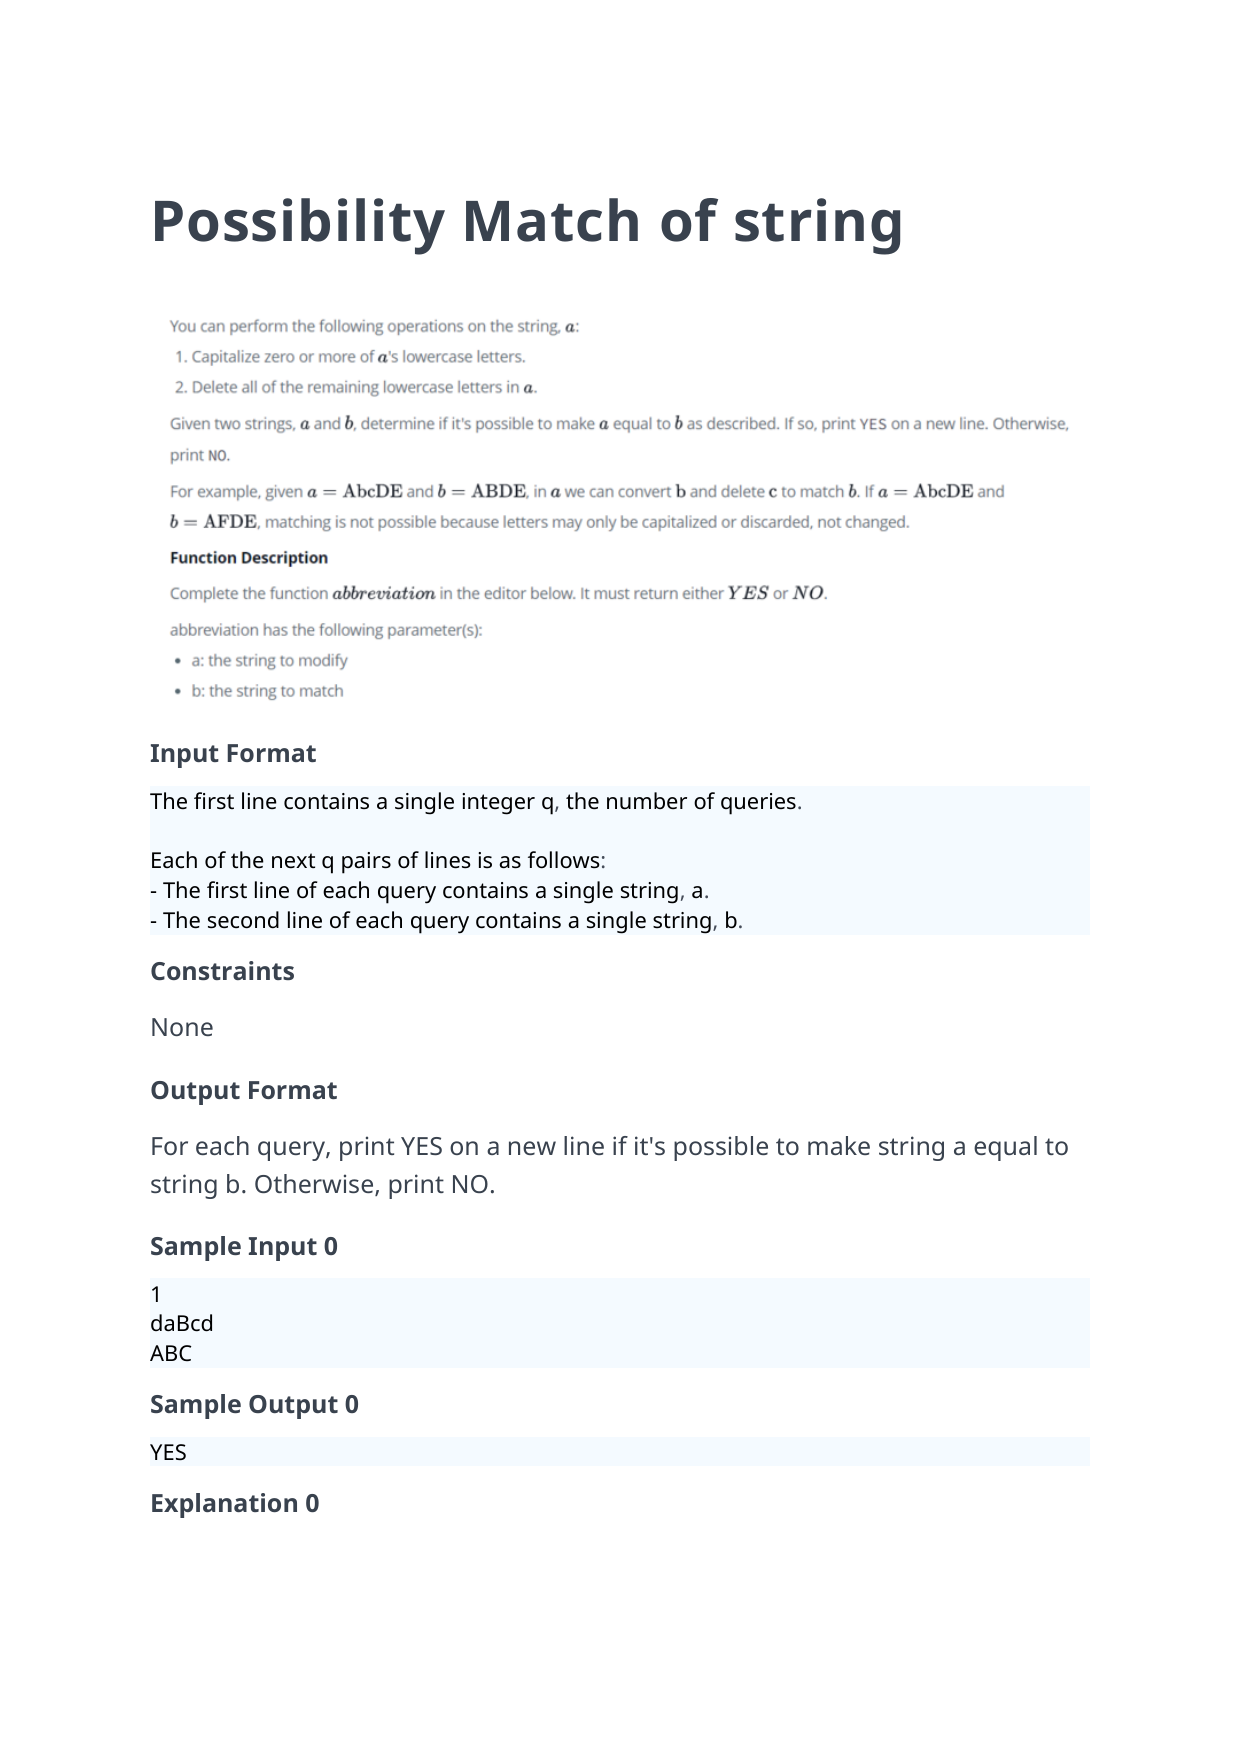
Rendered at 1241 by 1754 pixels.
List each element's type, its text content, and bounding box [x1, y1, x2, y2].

text daBcd [150, 1308, 1090, 1338]
text The first line contains a single integer q, the number of queries. [150, 786, 1090, 816]
text - The second line of each query contains a single string, b. [150, 905, 1090, 935]
text Possibility Match of string [150, 181, 1090, 258]
text ABC [150, 1338, 1090, 1368]
text - The first line of each query contains a single string, a. [150, 875, 1090, 905]
text Input Format [150, 733, 1090, 770]
text Sample Output 0 [150, 1383, 1090, 1421]
text Constraints [150, 950, 1090, 988]
text None [150, 1007, 1090, 1044]
picture [150, 304, 1091, 714]
text For each query, print YES on a new line if it's possible to make string a equal to string b. Otherwise, print NO. [150, 1125, 1090, 1200]
text YES [150, 1437, 1090, 1466]
text Sample Input 0 [150, 1225, 1090, 1263]
text Explanation 0 [150, 1482, 1090, 1519]
text 1 [150, 1278, 1090, 1308]
text Output Format [150, 1069, 1090, 1107]
text Each of the next q pairs of lines is as follows: [150, 845, 1090, 875]
